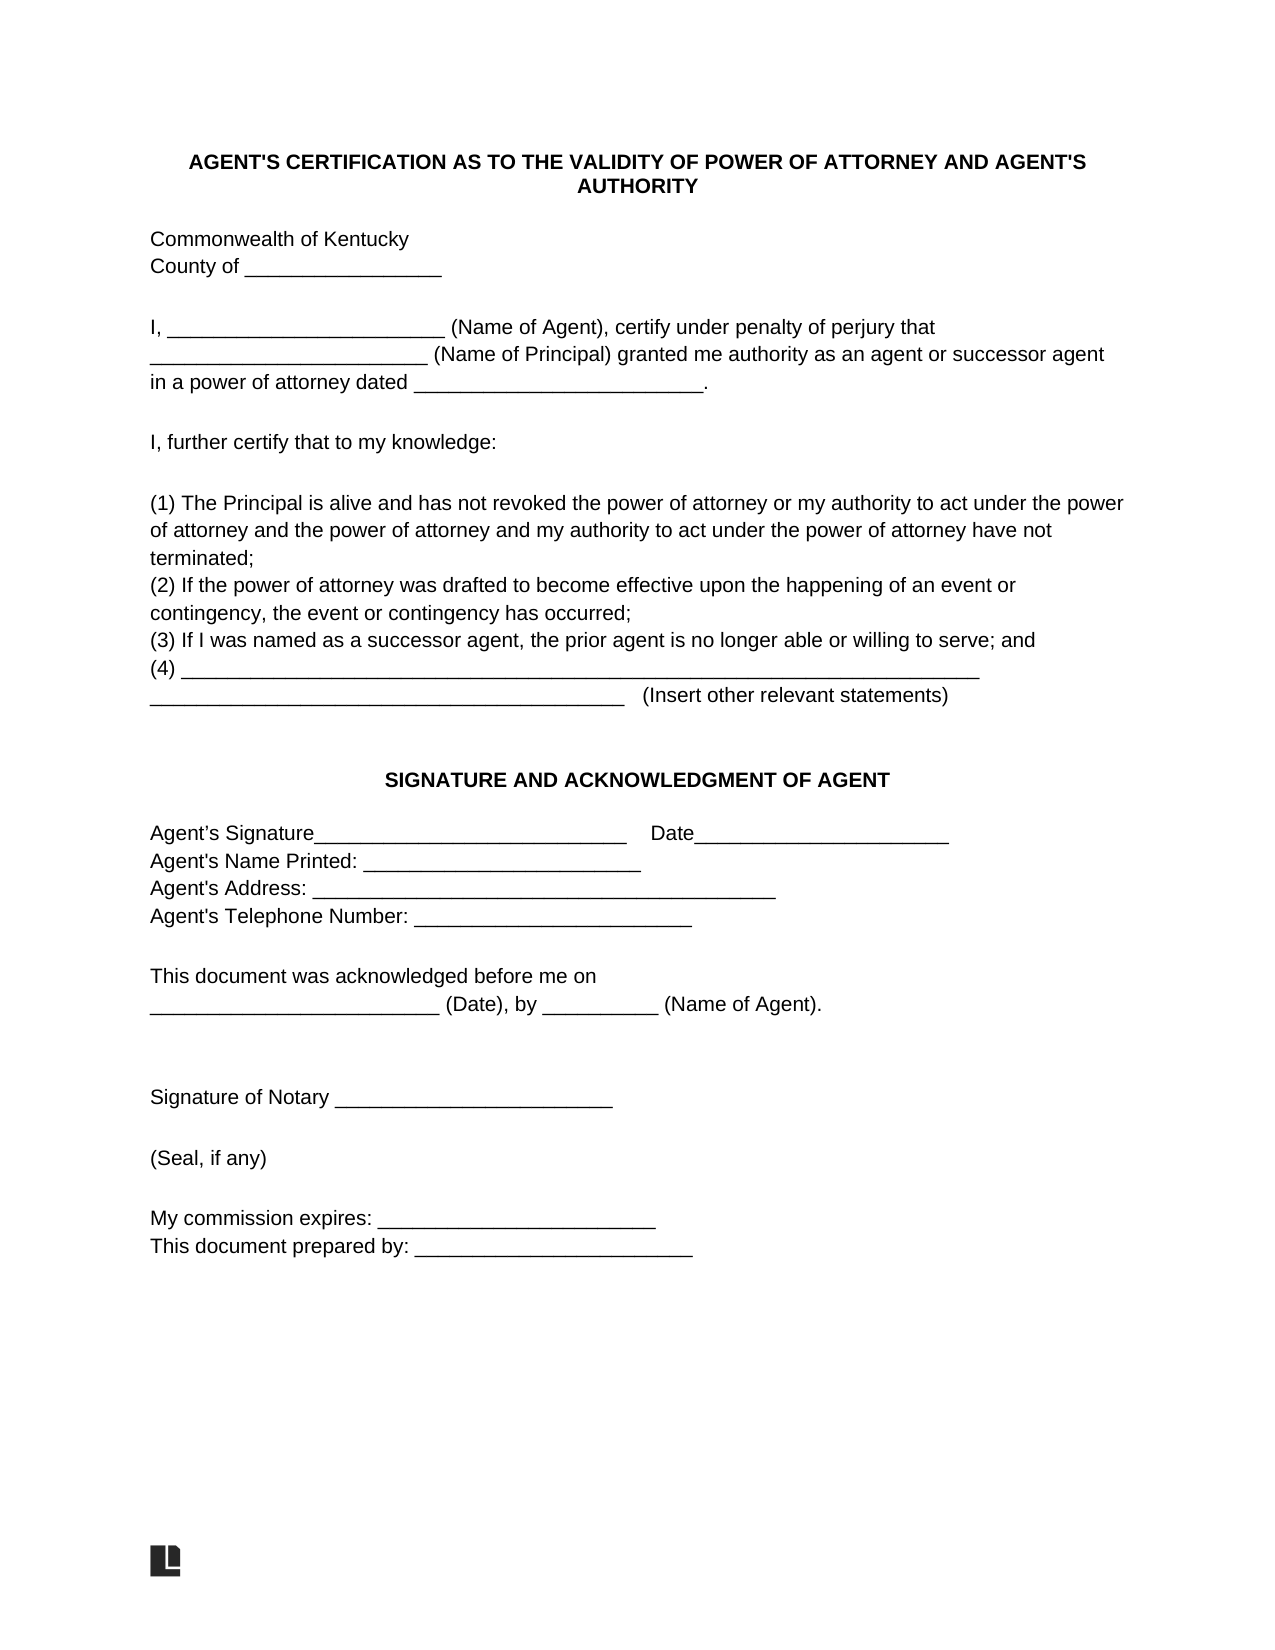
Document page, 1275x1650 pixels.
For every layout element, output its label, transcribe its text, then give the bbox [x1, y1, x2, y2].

text Agent’s Signature___________________________ Date______________________ [150, 821, 1125, 845]
text Agent's Name Printed: ________________________ [150, 848, 1125, 872]
text SIGNATURE AND ACKNOWLEDGMENT OF AGENT [150, 768, 1125, 792]
text I, ________________________ (Name of Agent), certify under penalty of perjury that ________________________ (Name of Principal) granted me authority as an agent or successor agent in a power of attorney dated _________________________. [150, 315, 1125, 394]
text Agent's Address: ________________________________________ [150, 876, 1125, 900]
text _________________________ (Date), by __________ (Name of Agent). [150, 991, 1125, 1015]
text AGENT'S CERTIFICATION AS TO THE VALIDITY OF POWER OF ATTORNEY AND AGENT'S AUTHORITY [150, 150, 1125, 198]
text Signature of Notary ________________________ [150, 1085, 1125, 1109]
text I, further certify that to my knowledge: [150, 430, 1125, 454]
text My commission expires: ________________________ [150, 1206, 1125, 1230]
text Agent's Telephone Number: ________________________ [150, 903, 1125, 927]
text Commonwealth of Kentucky [150, 227, 1125, 251]
text (1) The Principal is alive and has not revoked the power of attorney or my authority to act under the power of attorney and the power of attorney and my authority to act under the power of attorney have not terminated; [150, 491, 1125, 570]
text This document prepared by: ________________________ [150, 1233, 1125, 1257]
text (3) If I was named as a successor agent, the prior agent is no longer able or willing to serve; and [150, 628, 1125, 652]
picture [150, 1545, 181, 1577]
text County of _________________ [150, 254, 1125, 278]
text (4) _____________________________________________________________________ [150, 656, 1125, 680]
text _________________________________________ (Insert other relevant statements) [150, 683, 1125, 707]
text (2) If the power of attorney was drafted to become effective upon the happening of an event or contingency, the event or contingency has occurred; [150, 573, 1125, 625]
text This document was acknowledged before me on [150, 964, 1125, 988]
text (Seal, if any) [150, 1146, 1125, 1169]
